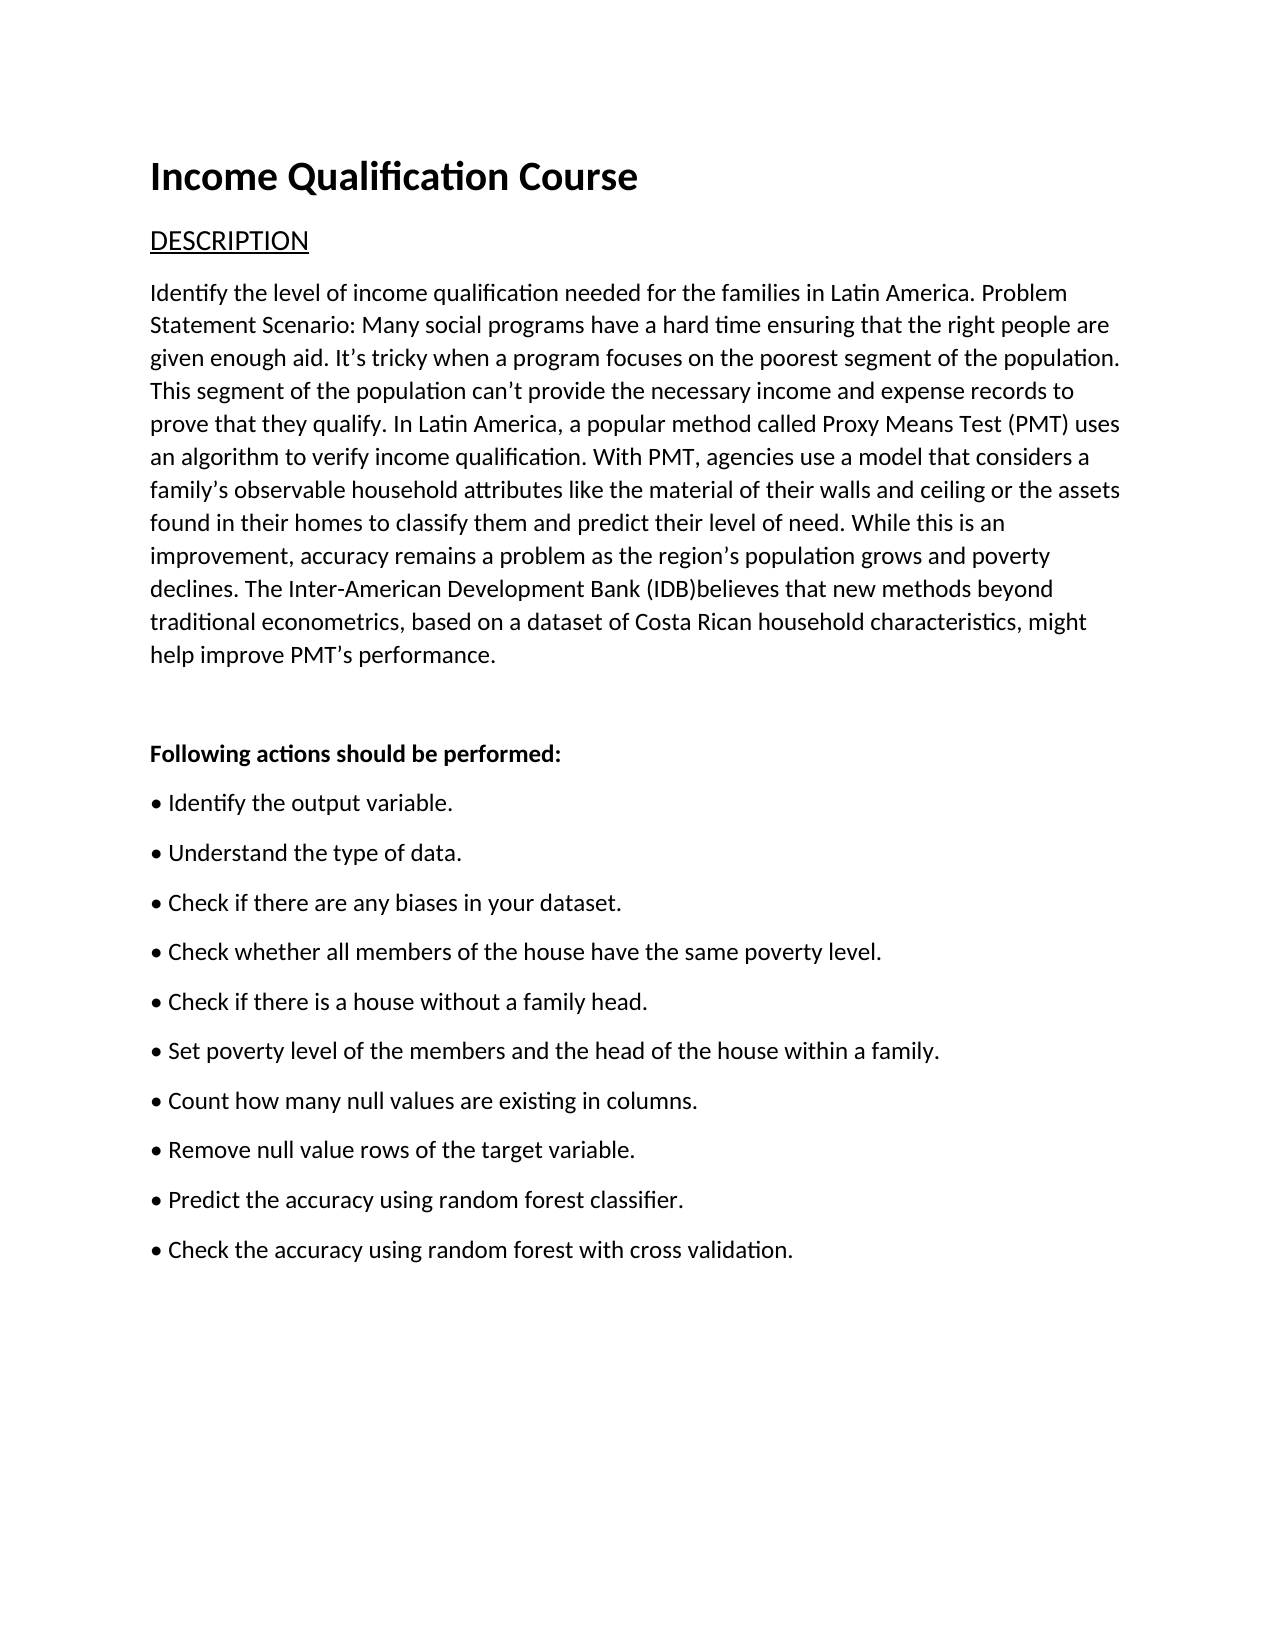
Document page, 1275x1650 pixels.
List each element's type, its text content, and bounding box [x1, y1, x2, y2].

text • Identify the output variable. [150, 787, 1125, 818]
text • Check the accuracy using random forest with cross validation. [150, 1234, 1125, 1264]
text • Remove null value rows of the target variable. [150, 1134, 1125, 1165]
text Identify the level of income qualification needed for the families in Latin America. Problem Statement Scenario: Many social programs have a hard time ensuring that the right people are given enough aid. It’s tricky when a program focuses on the poorest segment of the population. This segment of the population can’t provide the necessary income and expense records to prove that they qualify. In Latin America, a popular method called Proxy Means Test (PMT) uses an algorithm to verify income qualification. With PMT, agencies use a model that considers a family’s observable household attributes like the material of their walls and ceiling or the assets found in their homes to classify them and predict their level of need. While this is an improvement, accuracy remains a problem as the region’s population grows and poverty declines. The Inter-American Development Bank (IDB)believes that new methods beyond traditional econometrics, based on a dataset of Costa Rican household characteristics, might help improve PMT’s performance. [150, 277, 1125, 669]
text • Check whether all members of the house have the same poverty level. [150, 936, 1125, 967]
text • Predict the accuracy using random forest classifier. [150, 1184, 1125, 1215]
text • Count how many null values are existing in columns. [150, 1085, 1125, 1116]
text Following actions should be performed: [150, 738, 1125, 768]
text • Check if there is a house without a family head. [150, 986, 1125, 1016]
text • Set poverty level of the members and the head of the house within a family. [150, 1035, 1125, 1066]
text Income Qualification Course [150, 150, 1125, 201]
text • Check if there are any biases in your dataset. [150, 887, 1125, 917]
text • Understand the type of data. [150, 837, 1125, 868]
text DESCRIPTION [150, 222, 1125, 257]
